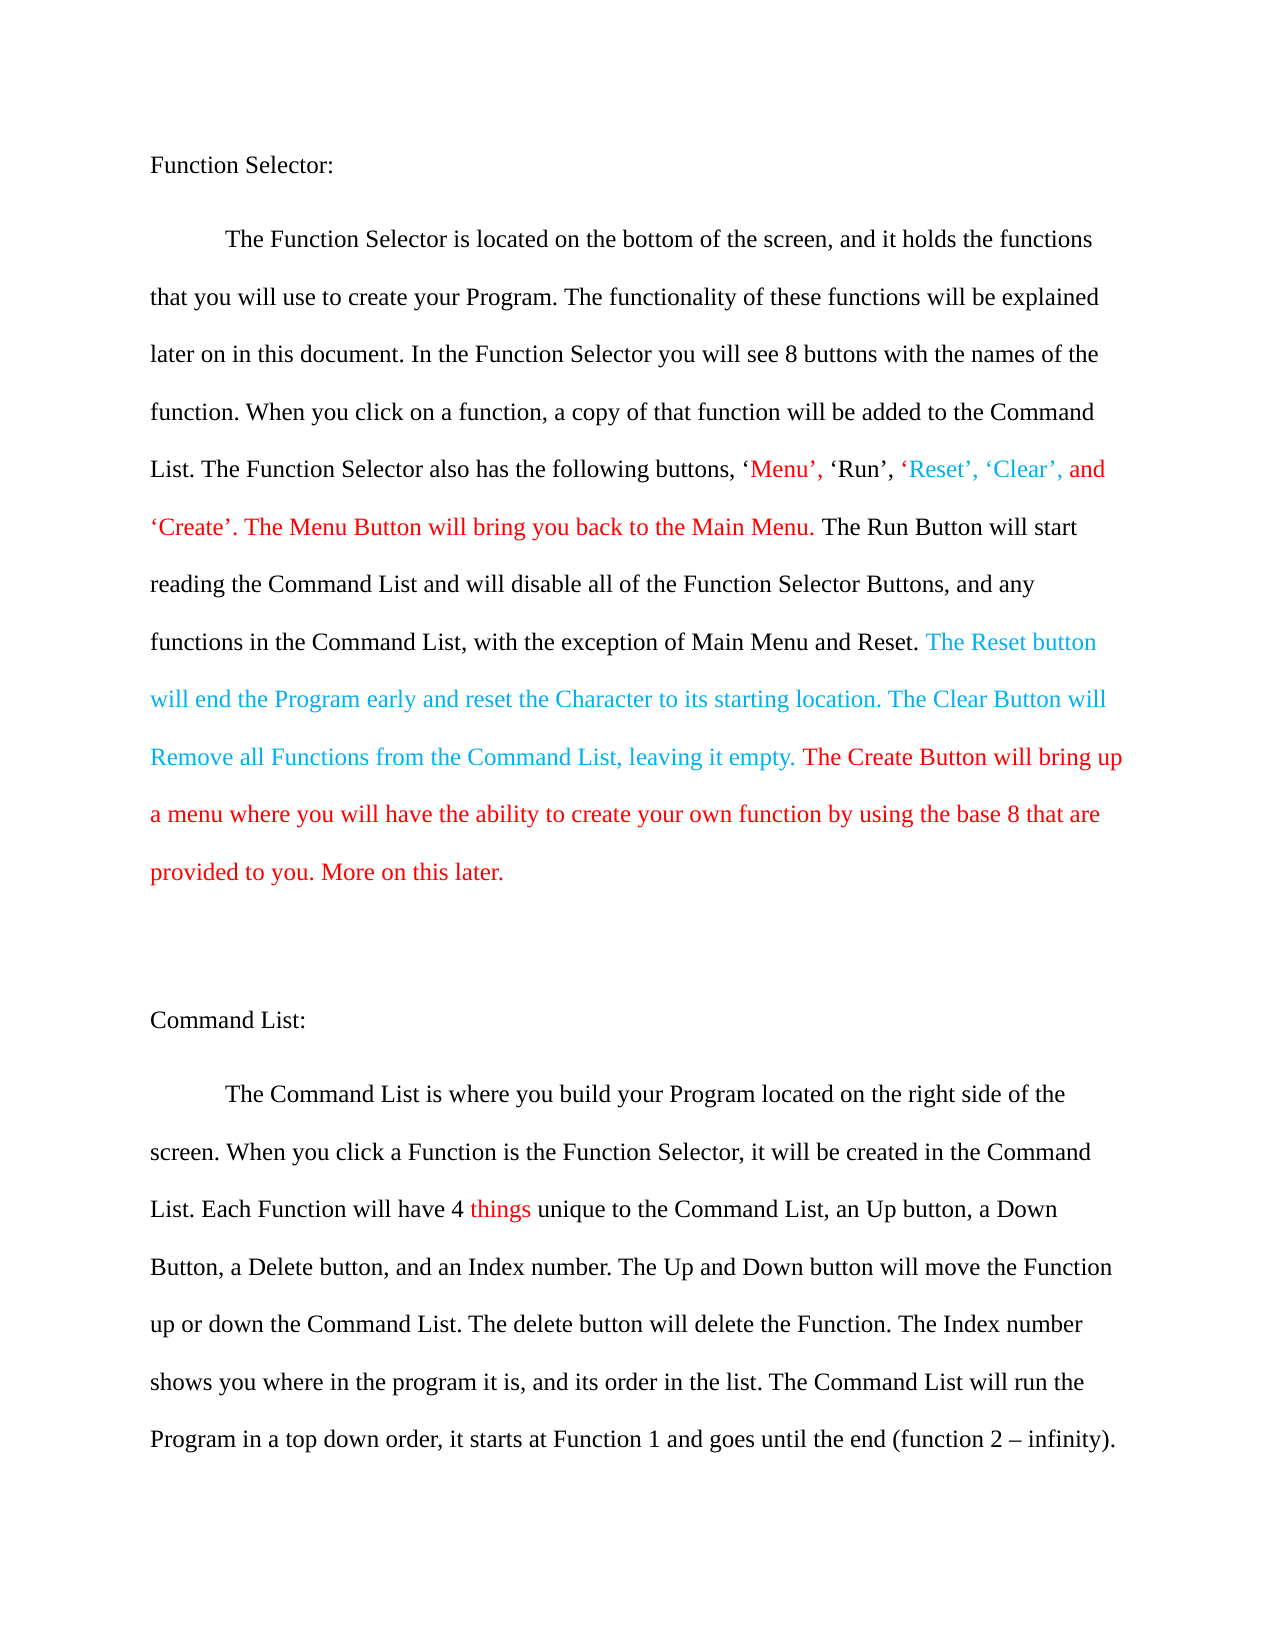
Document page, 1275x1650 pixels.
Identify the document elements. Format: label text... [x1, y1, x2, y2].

text The Function Selector is located on the bottom of the screen, and it holds the functions that you will use to create your Program. The functionality of these functions will be explained later on in this document. In the Function Selector you will see 8 buttons with the names of the function. When you click on a function, a copy of that function will be added to the Command List. The Function Selector also has the following buttons, ‘Menu’, ‘Run’, ‘Reset’, ‘Clear’, and ‘Create’. The Menu Button will bring you back to the Main Menu. The Run Button will start reading the Command List and will disable all of the Function Selector Buttons, and any functions in the Command List, with the exception of Main Menu and Reset. The Reset button will end the Program early and reset the Character to its starting location. The Clear Button will Remove all Functions from the Command List, leaving it empty. The Create Button will bring up a menu where you will have the ability to create your own function by using the base 8 that are provided to you. More on this later. [150, 224, 1125, 885]
text Function Selector: [150, 150, 1125, 179]
text The Command List is where you build your Program located on the right side of the screen. When you click a Function is the Function Selector, it will be created in the Command List. Each Function will have 4 things unique to the Command List, an Up button, a Down Button, a Delete button, and an Index number. The Up and Down button will move the Function up or down the Command List. The delete button will delete the Function. The Index number shows you where in the program it is, and its order in the list. The Command List will run the Program in a top down order, it starts at Function 1 and goes until the end (function 2 – infinity). [150, 1079, 1125, 1453]
text Command List: [150, 1005, 1125, 1034]
